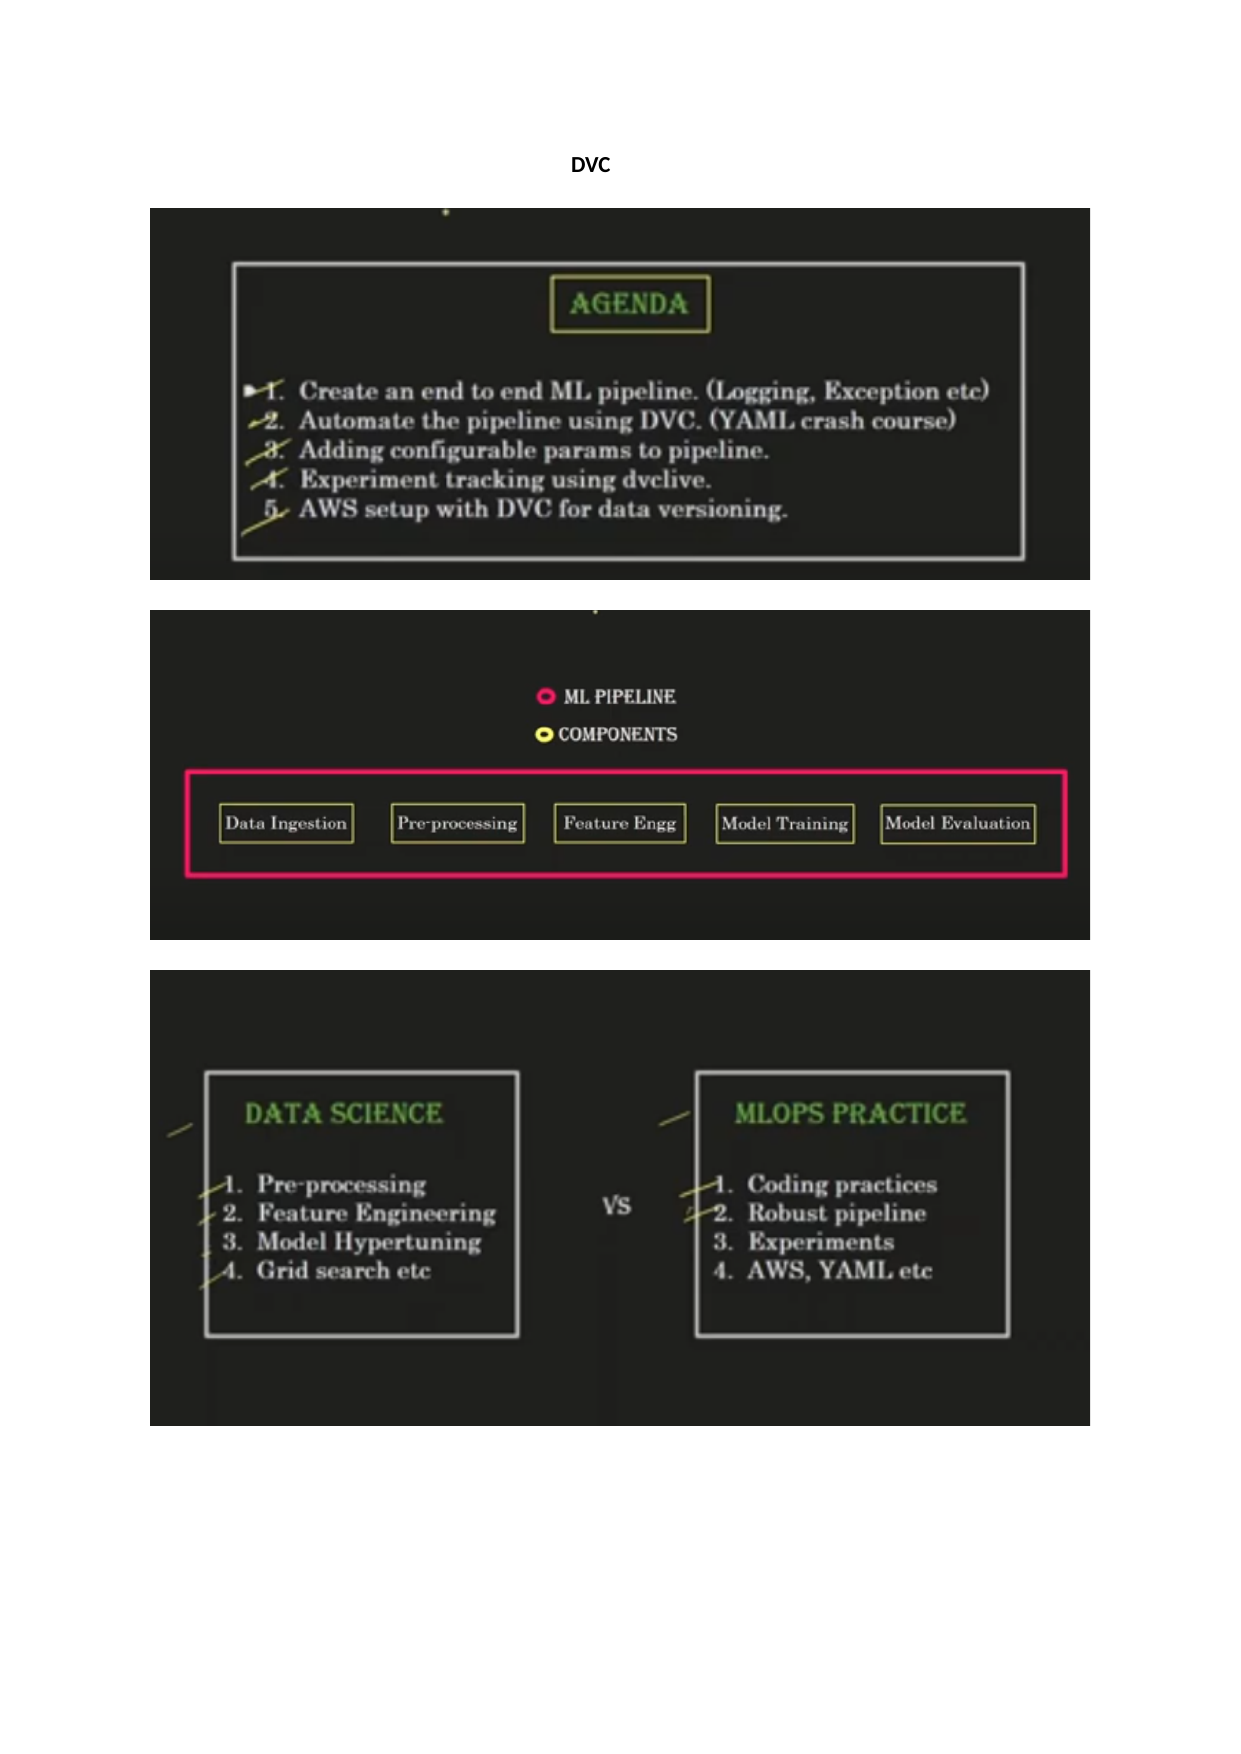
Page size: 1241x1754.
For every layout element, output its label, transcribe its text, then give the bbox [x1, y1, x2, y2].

picture [150, 208, 1091, 580]
picture [150, 970, 1091, 1426]
picture [150, 610, 1091, 940]
text DVC [150, 150, 1031, 178]
